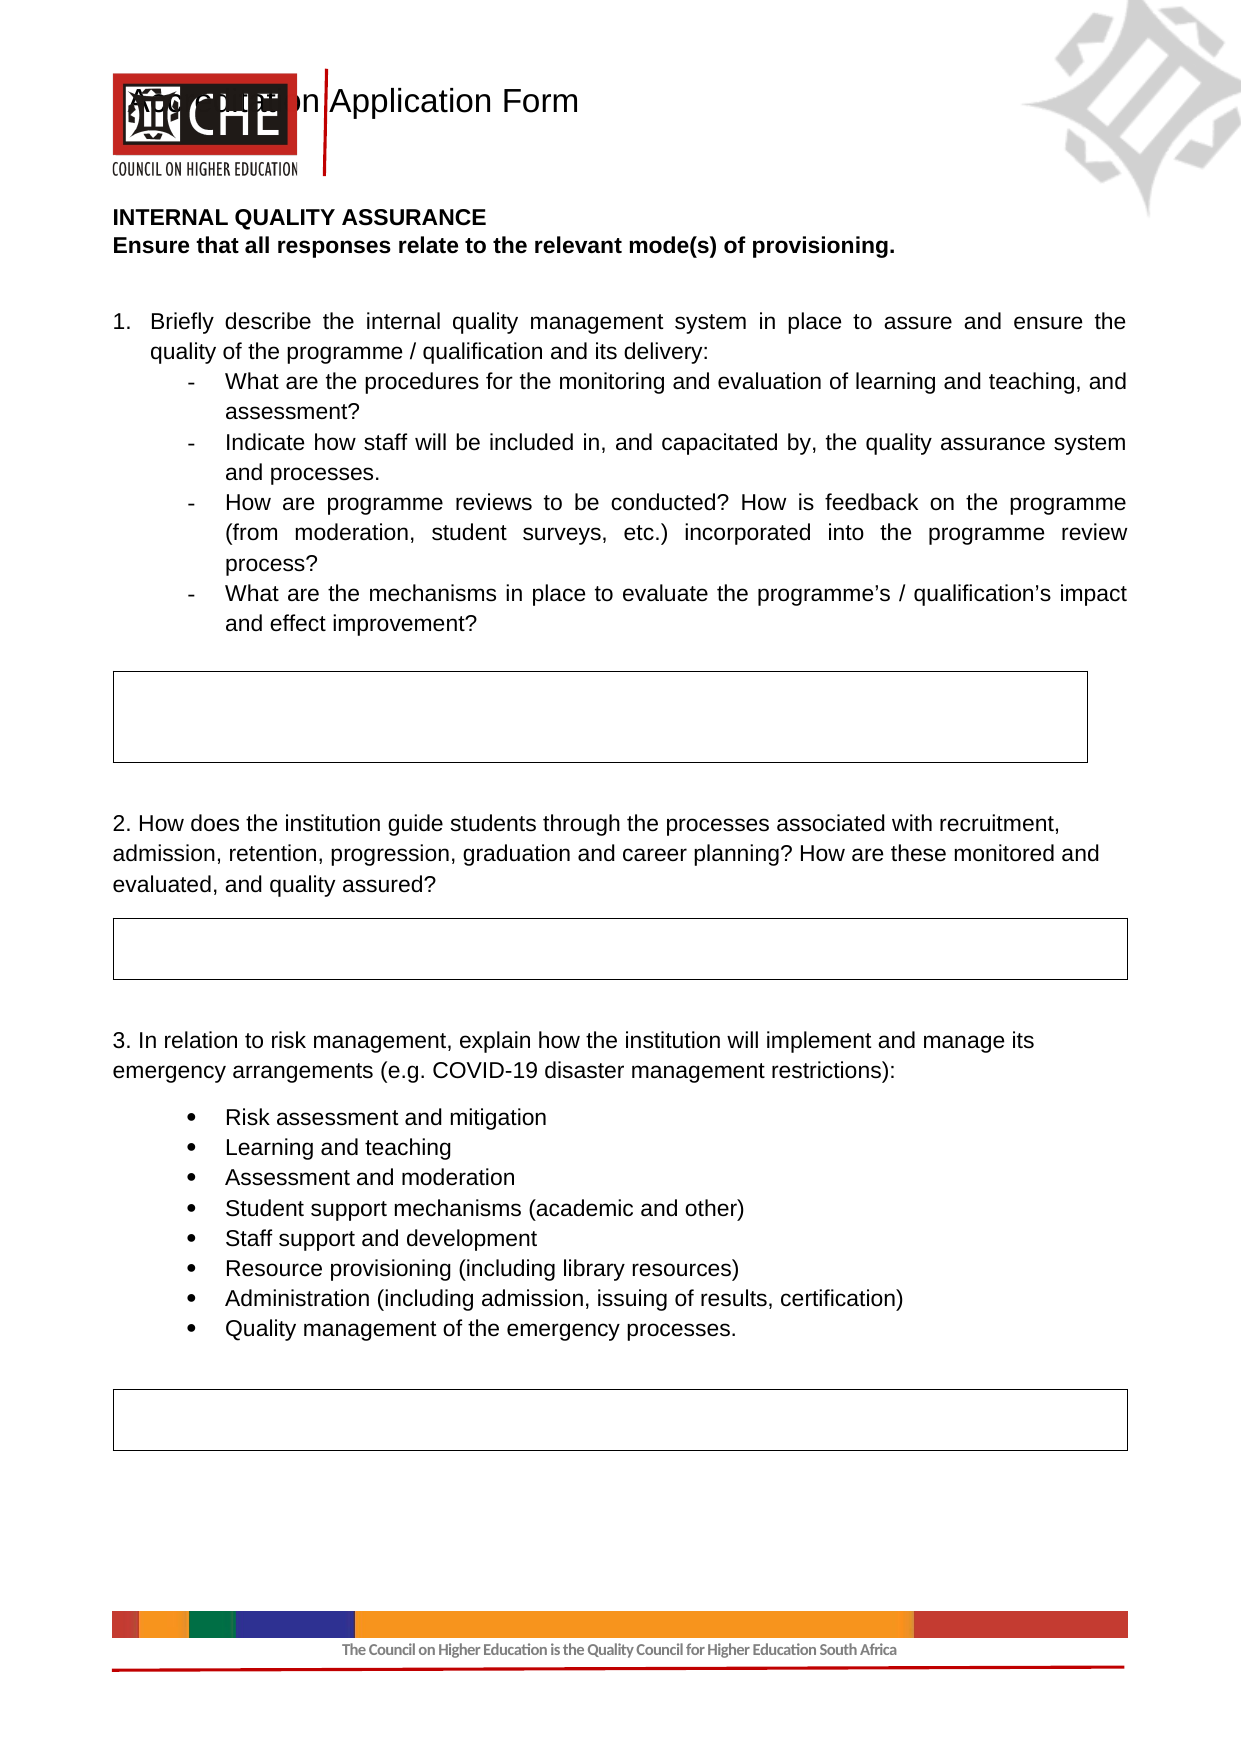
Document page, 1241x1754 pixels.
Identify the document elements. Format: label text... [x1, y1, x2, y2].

list Staff support and development [187, 1225, 1128, 1251]
table_header [114, 919, 1127, 979]
list How are programme reviews to be conducted? How is feedback on the programme (from moderation, student surveys, etc.) incorporated into the programme review process? [187, 489, 1128, 576]
picture [112, 1611, 1128, 1638]
text INTERNAL QUALITY ASSURANCE [112, 204, 1128, 230]
list Risk assessment and mitigation [187, 1104, 1128, 1130]
list What are the mechanisms in place to evaluate the programme’s / qualification’s impact and effect improvement? [187, 580, 1128, 636]
list Assessment and moderation [187, 1164, 1128, 1191]
text Ensure that all responses relate to the relevant mode(s) of provisioning. [112, 232, 1128, 259]
list Student support mechanisms (academic and other) [187, 1194, 1128, 1221]
list Learning and teaching [187, 1134, 1128, 1160]
list Resource provisioning (including library resources) [187, 1255, 1128, 1281]
text 2. How does the institution guide students through the processes associated with recruitment, admission, retention, progression, graduation and career planning? How are these monitored and evaluated, and quality assured? [112, 810, 1128, 897]
list Briefly describe the internal quality management system in place to assure and ensure the quality of the programme / qualification and its delivery: [112, 308, 1128, 364]
table_header [114, 1390, 1127, 1450]
table_header [114, 672, 1087, 762]
text 3. In relation to risk management, explain how the institution will implement and manage its emergency arrangements (e.g. COVID-19 disaster management restrictions): [112, 1027, 1128, 1083]
list Administration (including admission, issuing of results, certification) [187, 1285, 1128, 1311]
picture [112, 73, 298, 176]
list Quality management of the emergency processes. [187, 1315, 1128, 1342]
list Indicate how staff will be included in, and capacitated by, the quality assurance system and processes. [187, 428, 1128, 485]
list What are the procedures for the monitoring and evaluation of learning and teaching, and assessment? [187, 368, 1128, 425]
